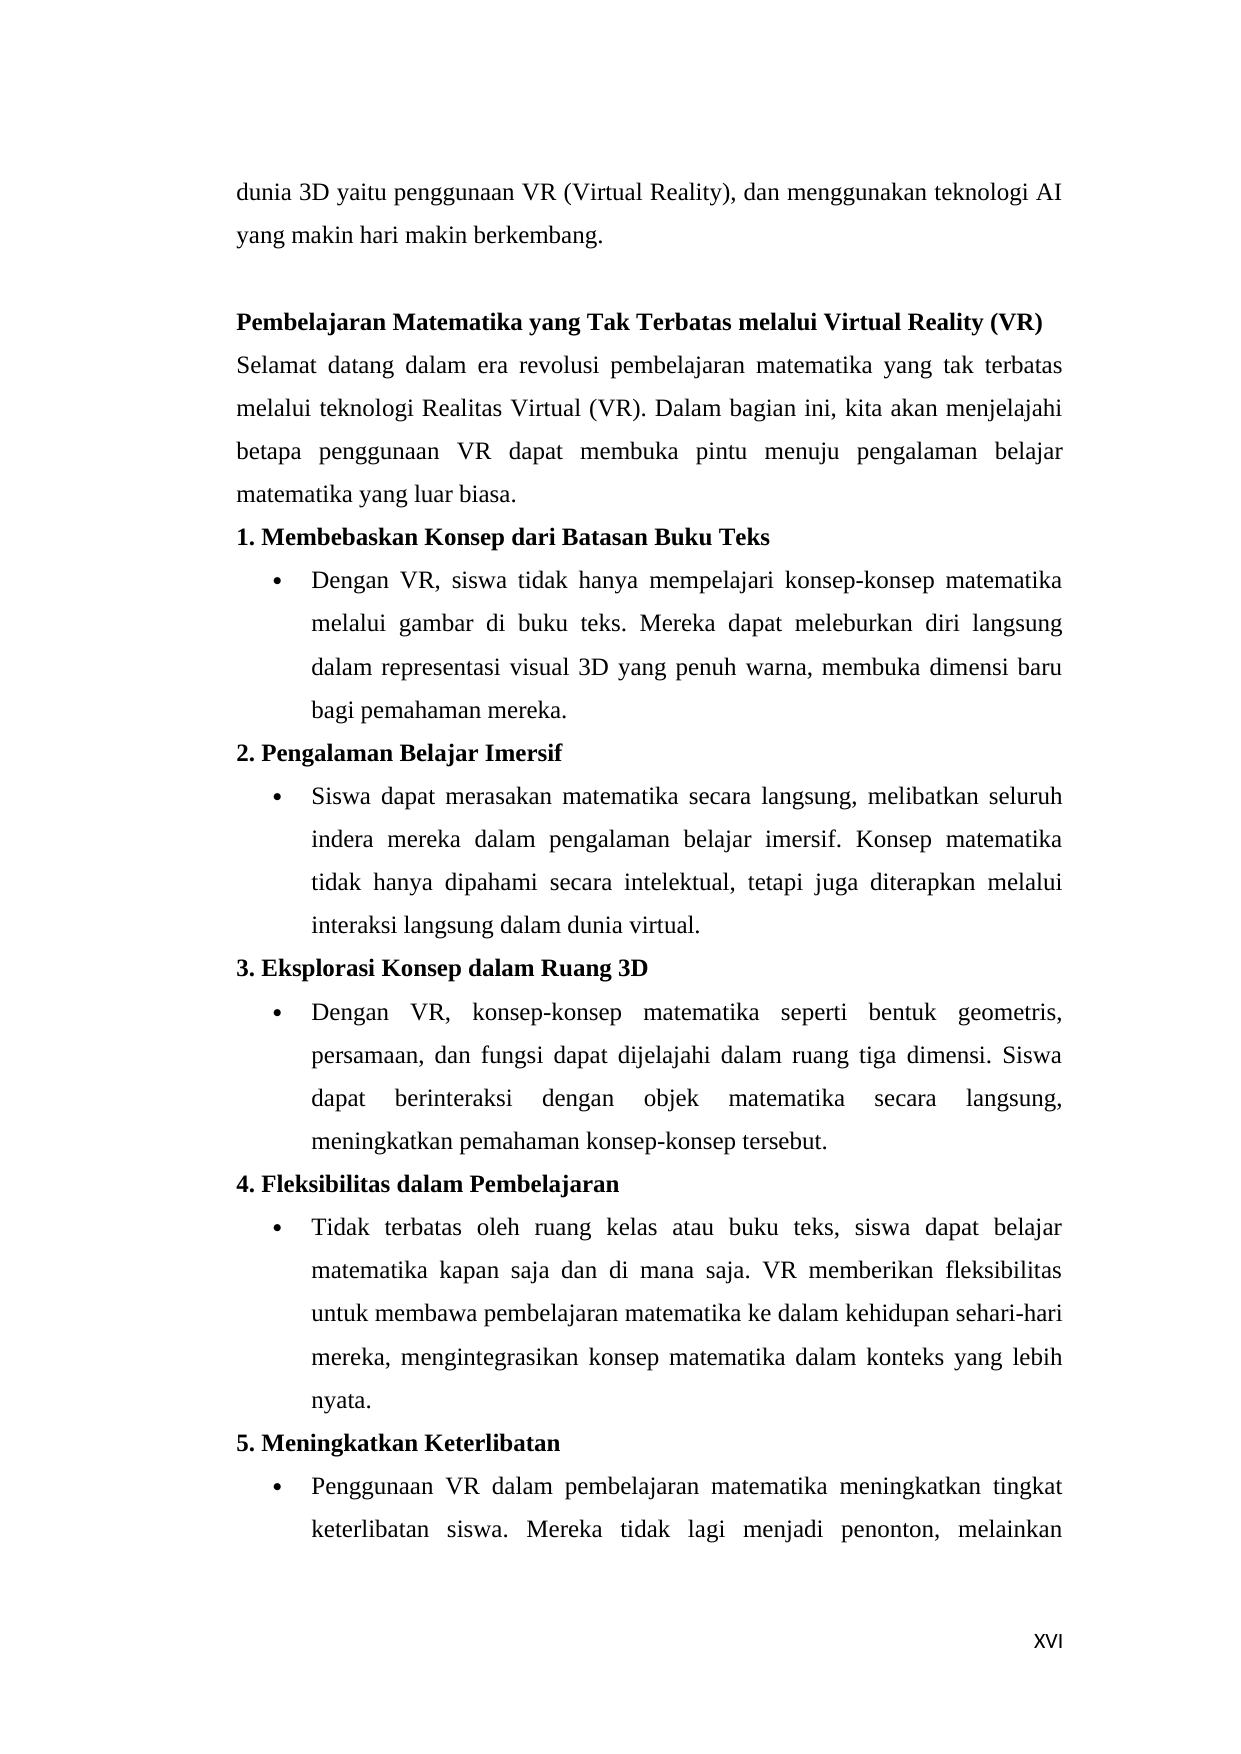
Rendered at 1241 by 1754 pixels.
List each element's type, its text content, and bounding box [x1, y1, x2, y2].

text 5. Meningkatkan Keterlibatan [236, 1428, 1063, 1457]
list Dengan VR, siswa tidak hanya mempelajari konsep-konsep matematika melalui gambar di buku teks. Mereka dapat meleburkan diri langsung dalam representasi visual 3D yang penuh warna, membuka dimensi baru bagi pemahaman mereka. [274, 565, 1063, 723]
text 4. Fleksibilitas dalam Pembelajaran [236, 1169, 1063, 1198]
list Tidak terbatas oleh ruang kelas atau buku teks, siswa dapat belajar matematika kapan saja dan di mana saja. VR memberikan fleksibilitas untuk membawa pembelajaran matematika ke dalam kehidupan sehari-hari mereka, mengintegrasikan konsep matematika dalam konteks yang lebih nyata. [274, 1212, 1063, 1413]
text 2. Pengalaman Belajar Imersif [236, 738, 1063, 767]
text 1. Membebaskan Konsep dari Batasan Buku Teks [236, 522, 1063, 551]
text 3. Eksplorasi Konsep dalam Ruang 3D [236, 953, 1063, 982]
list Dengan VR, konsep-konsep matematika seperti bentuk geometris, persamaan, dan fungsi dapat dijelajahi dalam ruang tiga dimensi. Siswa dapat berinteraksi dengan objek matematika secara langsung, meningkatkan pemahaman konsep-konsep tersebut. [274, 997, 1063, 1155]
list Siswa dapat merasakan matematika secara langsung, melibatkan seluruh indera mereka dalam pengalaman belajar imersif. Konsep matematika tidak hanya dipahami secara intelektual, tetapi juga diterapkan melalui interaksi langsung dalam dunia virtual. [274, 781, 1063, 939]
text Pembelajaran Matematika yang Tak Terbatas melalui Virtual Reality (VR) [236, 263, 1063, 335]
